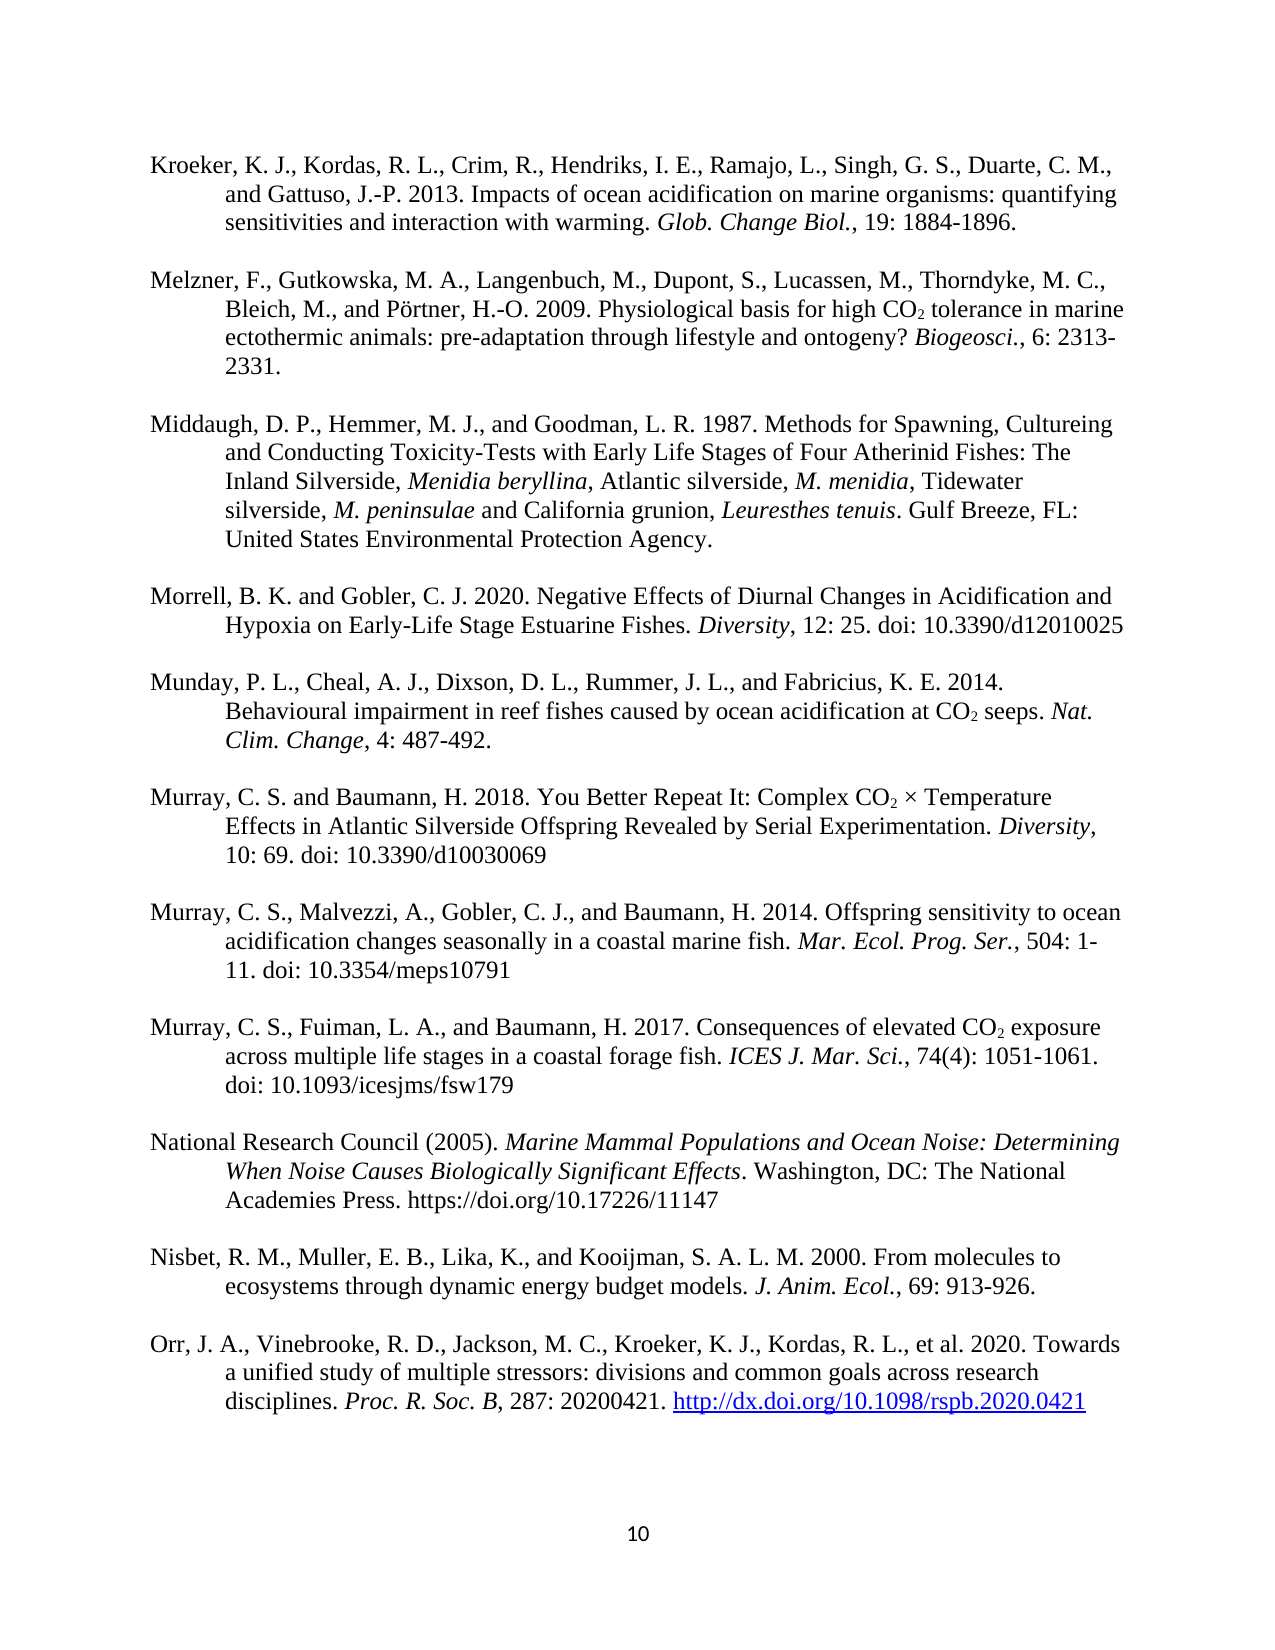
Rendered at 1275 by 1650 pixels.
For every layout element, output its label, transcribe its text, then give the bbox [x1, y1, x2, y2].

text Morrell, B. K. and Gobler, C. J. 2020. Negative Effects of Diurnal Changes in Acidification and Hypoxia on Early-Life Stage Estuarine Fishes. Diversity, 12: 25. doi: 10.3390/d12010025 [150, 581, 1125, 639]
text Murray, C. S., Fuiman, L. A., and Baumann, H. 2017. Consequences of elevated CO2 exposure across multiple life stages in a coastal forage fish. ICES J. Mar. Sci., 74(4): 1051-1061. doi: 10.1093/icesjms/fsw179 [150, 1012, 1125, 1099]
text Orr, J. A., Vinebrooke, R. D., Jackson, M. C., Kroeker, K. J., Kordas, R. L., et al. 2020. Towards a unified study of multiple stressors: divisions and common goals across research disciplines. Proc. R. Soc. B, 287: 20200421. http://dx.doi.org/10.1098/rspb.2020.0421 [150, 1329, 1125, 1415]
text Murray, C. S. and Baumann, H. 2018. You Better Repeat It: Complex CO2 × Temperature Effects in Atlantic Silverside Offspring Revealed by Serial Experimentation. Diversity, 10: 69. doi: 10.3390/d10030069 [150, 782, 1125, 869]
text National Research Council (2005). Marine Mammal Populations and Ocean Noise: Determining When Noise Causes Biologically Significant Effects. Washington, DC: The National Academies Press. https://doi.org/10.17226/11147 [150, 1127, 1125, 1214]
text Munday, P. L., Cheal, A. J., Dixson, D. L., Rummer, J. L., and Fabricius, K. E. 2014. Behavioural impairment in reef fishes caused by ocean acidification at CO2 seeps. Nat. Clim. Change, 4: 487-492. [150, 667, 1125, 754]
text Middaugh, D. P., Hemmer, M. J., and Goodman, L. R. 1987. Methods for Spawning, Cultureing and Conducting Toxicity-Tests with Early Life Stages of Four Atherinid Fishes: The Inland Silverside, Menidia beryllina, Atlantic silverside, M. menidia, Tidewater silverside, M. peninsulae and California grunion, Leuresthes tenuis. Gulf Breeze, FL: United States Environmental Protection Agency. [150, 409, 1125, 552]
text Murray, C. S., Malvezzi, A., Gobler, C. J., and Baumann, H. 2014. Offspring sensitivity to ocean acidification changes seasonally in a coastal marine fish. Mar. Ecol. Prog. Ser., 504: 1-11. doi: 10.3354/meps10791 [150, 897, 1125, 984]
text Nisbet, R. M., Muller, E. B., Lika, K., and Kooijman, S. A. L. M. 2000. From molecules to ecosystems through dynamic energy budget models. J. Anim. Ecol., 69: 913-926. [150, 1242, 1125, 1300]
